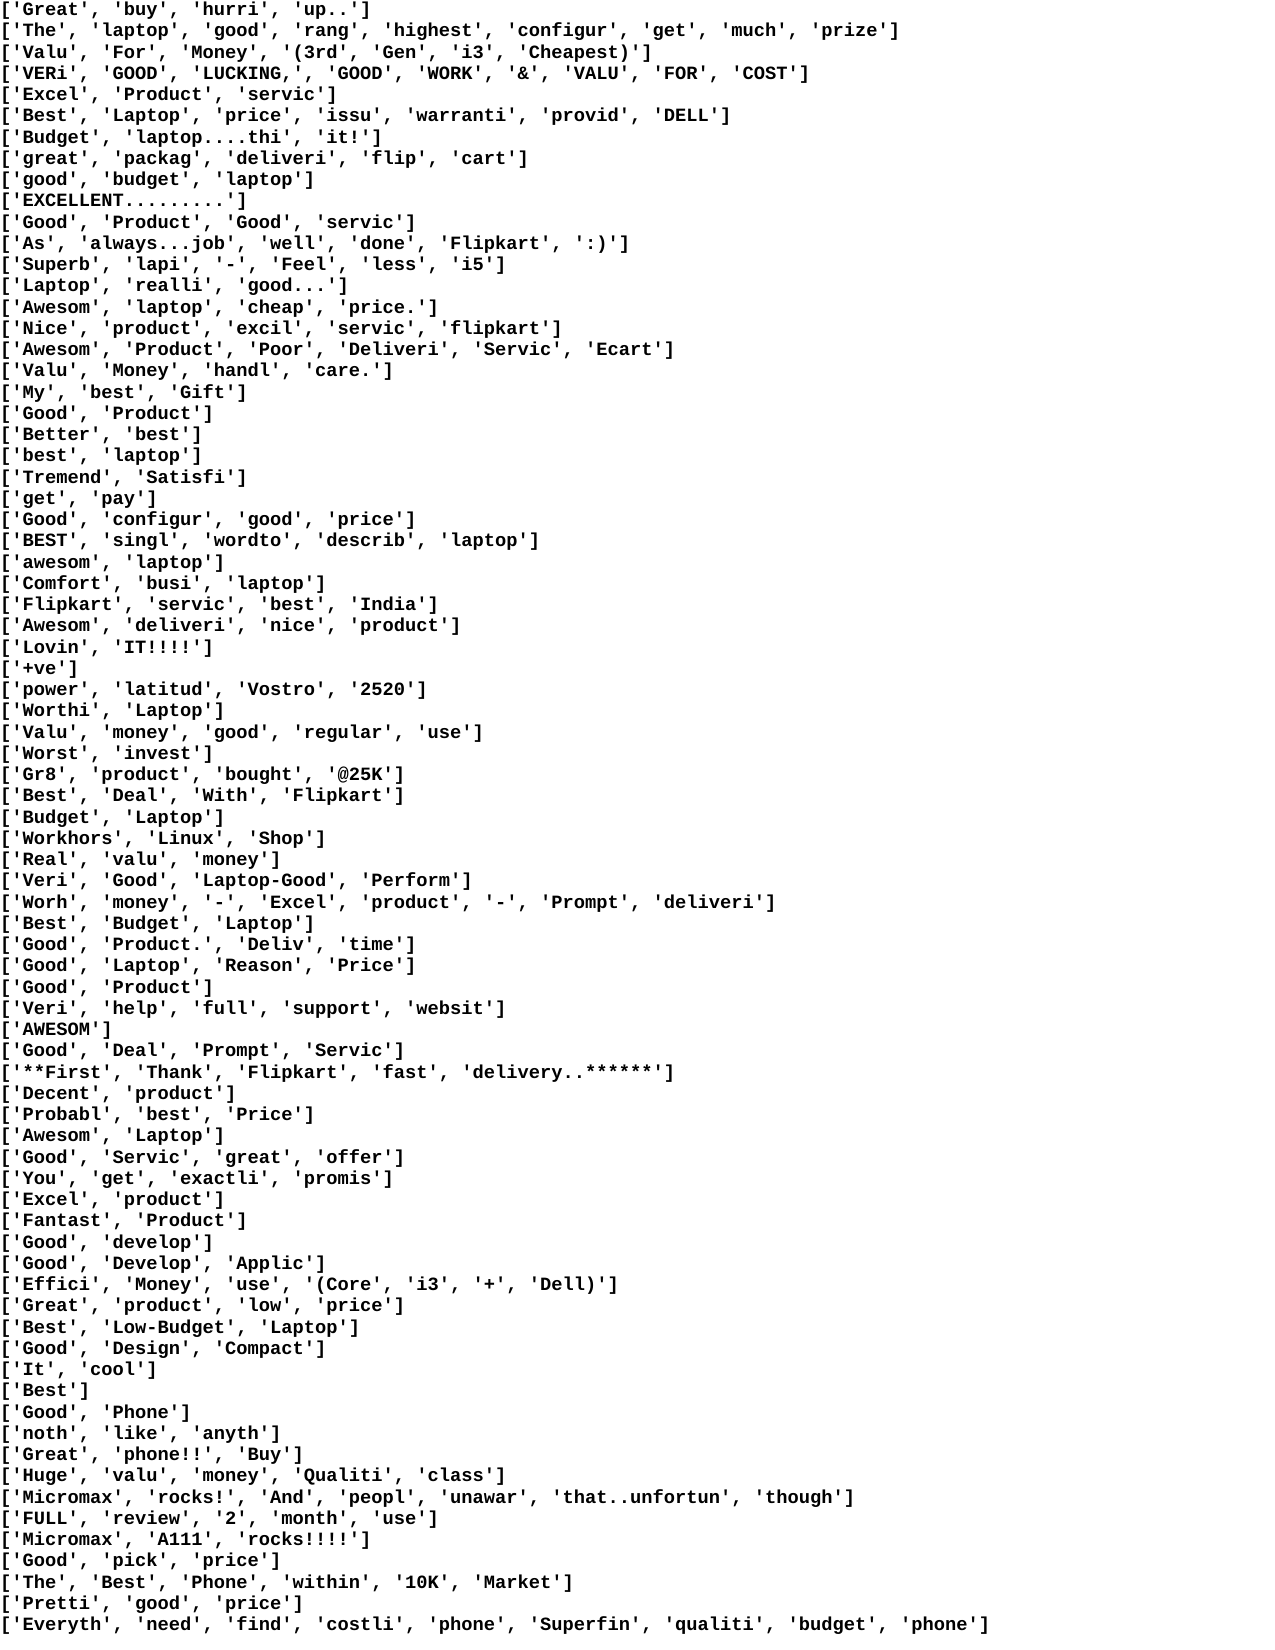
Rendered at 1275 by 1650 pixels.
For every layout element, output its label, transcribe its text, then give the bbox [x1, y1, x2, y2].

text ['Good', 'configur', 'good', 'price'] [0, 510, 1275, 531]
text ['Good', 'develop'] [0, 1232, 1275, 1254]
text ['Valu', 'Money', 'handl', 'care.'] [0, 361, 1275, 382]
text ['Flipkart', 'servic', 'best', 'India'] [0, 595, 1275, 616]
text ['power', 'latitud', 'Vostro', '2520'] [0, 680, 1275, 701]
text ['Awesom', 'Laptop'] [0, 1126, 1275, 1147]
text ['good', 'budget', 'laptop'] [0, 170, 1275, 191]
text ['Pretti', 'good', 'price'] [0, 1594, 1275, 1615]
text ['Good', 'pick', 'price'] [0, 1551, 1275, 1572]
text ['Best', 'Laptop', 'price', 'issu', 'warranti', 'provid', 'DELL'] [0, 106, 1275, 127]
text ['Great', 'product', 'low', 'price'] [0, 1296, 1275, 1317]
text ['The', 'laptop', 'good', 'rang', 'highest', 'configur', 'get', 'much', 'prize'] [0, 21, 1275, 42]
text ['+ve'] [0, 659, 1275, 680]
text ['Lovin', 'IT!!!!'] [0, 637, 1275, 659]
text ['Nice', 'product', 'excil', 'servic', 'flipkart'] [0, 319, 1275, 340]
text ['Laptop', 'realli', 'good...'] [0, 276, 1275, 297]
text ['Worst', 'invest'] [0, 744, 1275, 765]
text ['Comfort', 'busi', 'laptop'] [0, 574, 1275, 595]
text ['Best'] [0, 1381, 1275, 1402]
text ['Worthi', 'Laptop'] [0, 701, 1275, 722]
text ['Worh', 'money', '-', 'Excel', 'product', '-', 'Prompt', 'deliveri'] [0, 892, 1275, 914]
text ['Everyth', 'need', 'find', 'costli', 'phone', 'Superfin', 'qualiti', 'budget', 'phone'] [0, 1615, 1275, 1636]
text ['Good', 'Product'] [0, 977, 1275, 999]
text ['Tremend', 'Satisfi'] [0, 467, 1275, 489]
text ['It', 'cool'] [0, 1360, 1275, 1381]
text ['noth', 'like', 'anyth'] [0, 1424, 1275, 1445]
text ['Workhors', 'Linux', 'Shop'] [0, 829, 1275, 850]
text ['Micromax', 'rocks!', 'And', 'peopl', 'unawar', 'that..unfortun', 'though'] [0, 1487, 1275, 1509]
text ['FULL', 'review', '2', 'month', 'use'] [0, 1509, 1275, 1530]
text ['Awesom', 'deliveri', 'nice', 'product'] [0, 616, 1275, 637]
text ['awesom', 'laptop'] [0, 552, 1275, 574]
text ['Good', 'Phone'] [0, 1402, 1275, 1424]
text ['Budget', 'Laptop'] [0, 807, 1275, 829]
text ['Superb', 'lapi', '-', 'Feel', 'less', 'i5'] [0, 255, 1275, 276]
text ['**First', 'Thank', 'Flipkart', 'fast', 'delivery..******'] [0, 1062, 1275, 1084]
text ['Good', 'Product', 'Good', 'servic'] [0, 212, 1275, 234]
text ['Best', 'Budget', 'Laptop'] [0, 914, 1275, 935]
text ['EXCELLENT.........'] [0, 191, 1275, 212]
text ['Valu', 'money', 'good', 'regular', 'use'] [0, 722, 1275, 744]
text ['Good', 'Laptop', 'Reason', 'Price'] [0, 956, 1275, 977]
text ['Budget', 'laptop....thi', 'it!'] [0, 127, 1275, 149]
text ['As', 'always...job', 'well', 'done', 'Flipkart', ':)'] [0, 234, 1275, 255]
text ['Best', 'Low-Budget', 'Laptop'] [0, 1317, 1275, 1339]
text ['Good', 'Servic', 'great', 'offer'] [0, 1147, 1275, 1169]
text ['Excel', 'product'] [0, 1190, 1275, 1211]
text ['Awesom', 'Product', 'Poor', 'Deliveri', 'Servic', 'Ecart'] [0, 340, 1275, 361]
text ['The', 'Best', 'Phone', 'within', '10K', 'Market'] [0, 1572, 1275, 1594]
text ['Effici', 'Money', 'use', '(Core', 'i3', '+', 'Dell)'] [0, 1275, 1275, 1296]
text ['BEST', 'singl', 'wordto', 'describ', 'laptop'] [0, 531, 1275, 552]
text ['Good', 'Deal', 'Prompt', 'Servic'] [0, 1041, 1275, 1062]
text ['Great', 'buy', 'hurri', 'up..'] [0, 0, 1275, 21]
text ['You', 'get', 'exactli', 'promis'] [0, 1169, 1275, 1190]
text ['great', 'packag', 'deliveri', 'flip', 'cart'] [0, 149, 1275, 170]
text ['My', 'best', 'Gift'] [0, 382, 1275, 404]
text ['Probabl', 'best', 'Price'] [0, 1105, 1275, 1126]
text ['Best', 'Deal', 'With', 'Flipkart'] [0, 786, 1275, 807]
text ['Veri', 'help', 'full', 'support', 'websit'] [0, 999, 1275, 1020]
text ['get', 'pay'] [0, 489, 1275, 510]
text ['Micromax', 'A111', 'rocks!!!!'] [0, 1530, 1275, 1551]
text ['Great', 'phone!!', 'Buy'] [0, 1445, 1275, 1466]
text ['Good', 'Product'] [0, 404, 1275, 425]
text ['Valu', 'For', 'Money', '(3rd', 'Gen', 'i3', 'Cheapest)'] [0, 42, 1275, 64]
text ['Good', 'Design', 'Compact'] [0, 1339, 1275, 1360]
text ['Excel', 'Product', 'servic'] [0, 85, 1275, 106]
text ['AWESOM'] [0, 1020, 1275, 1041]
text ['Awesom', 'laptop', 'cheap', 'price.'] [0, 297, 1275, 319]
text ['Good', 'Product.', 'Deliv', 'time'] [0, 935, 1275, 956]
text ['Good', 'Develop', 'Applic'] [0, 1254, 1275, 1275]
text ['Real', 'valu', 'money'] [0, 850, 1275, 871]
text ['Decent', 'product'] [0, 1084, 1275, 1105]
text ['Fantast', 'Product'] [0, 1211, 1275, 1232]
text ['Gr8', 'product', 'bought', '@25K'] [0, 765, 1275, 786]
text ['Huge', 'valu', 'money', 'Qualiti', 'class'] [0, 1466, 1275, 1487]
text ['best', 'laptop'] [0, 446, 1275, 467]
text ['VERi', 'GOOD', 'LUCKING,', 'GOOD', 'WORK', '&', 'VALU', 'FOR', 'COST'] [0, 64, 1275, 85]
text ['Veri', 'Good', 'Laptop-Good', 'Perform'] [0, 871, 1275, 892]
text ['Better', 'best'] [0, 425, 1275, 446]
